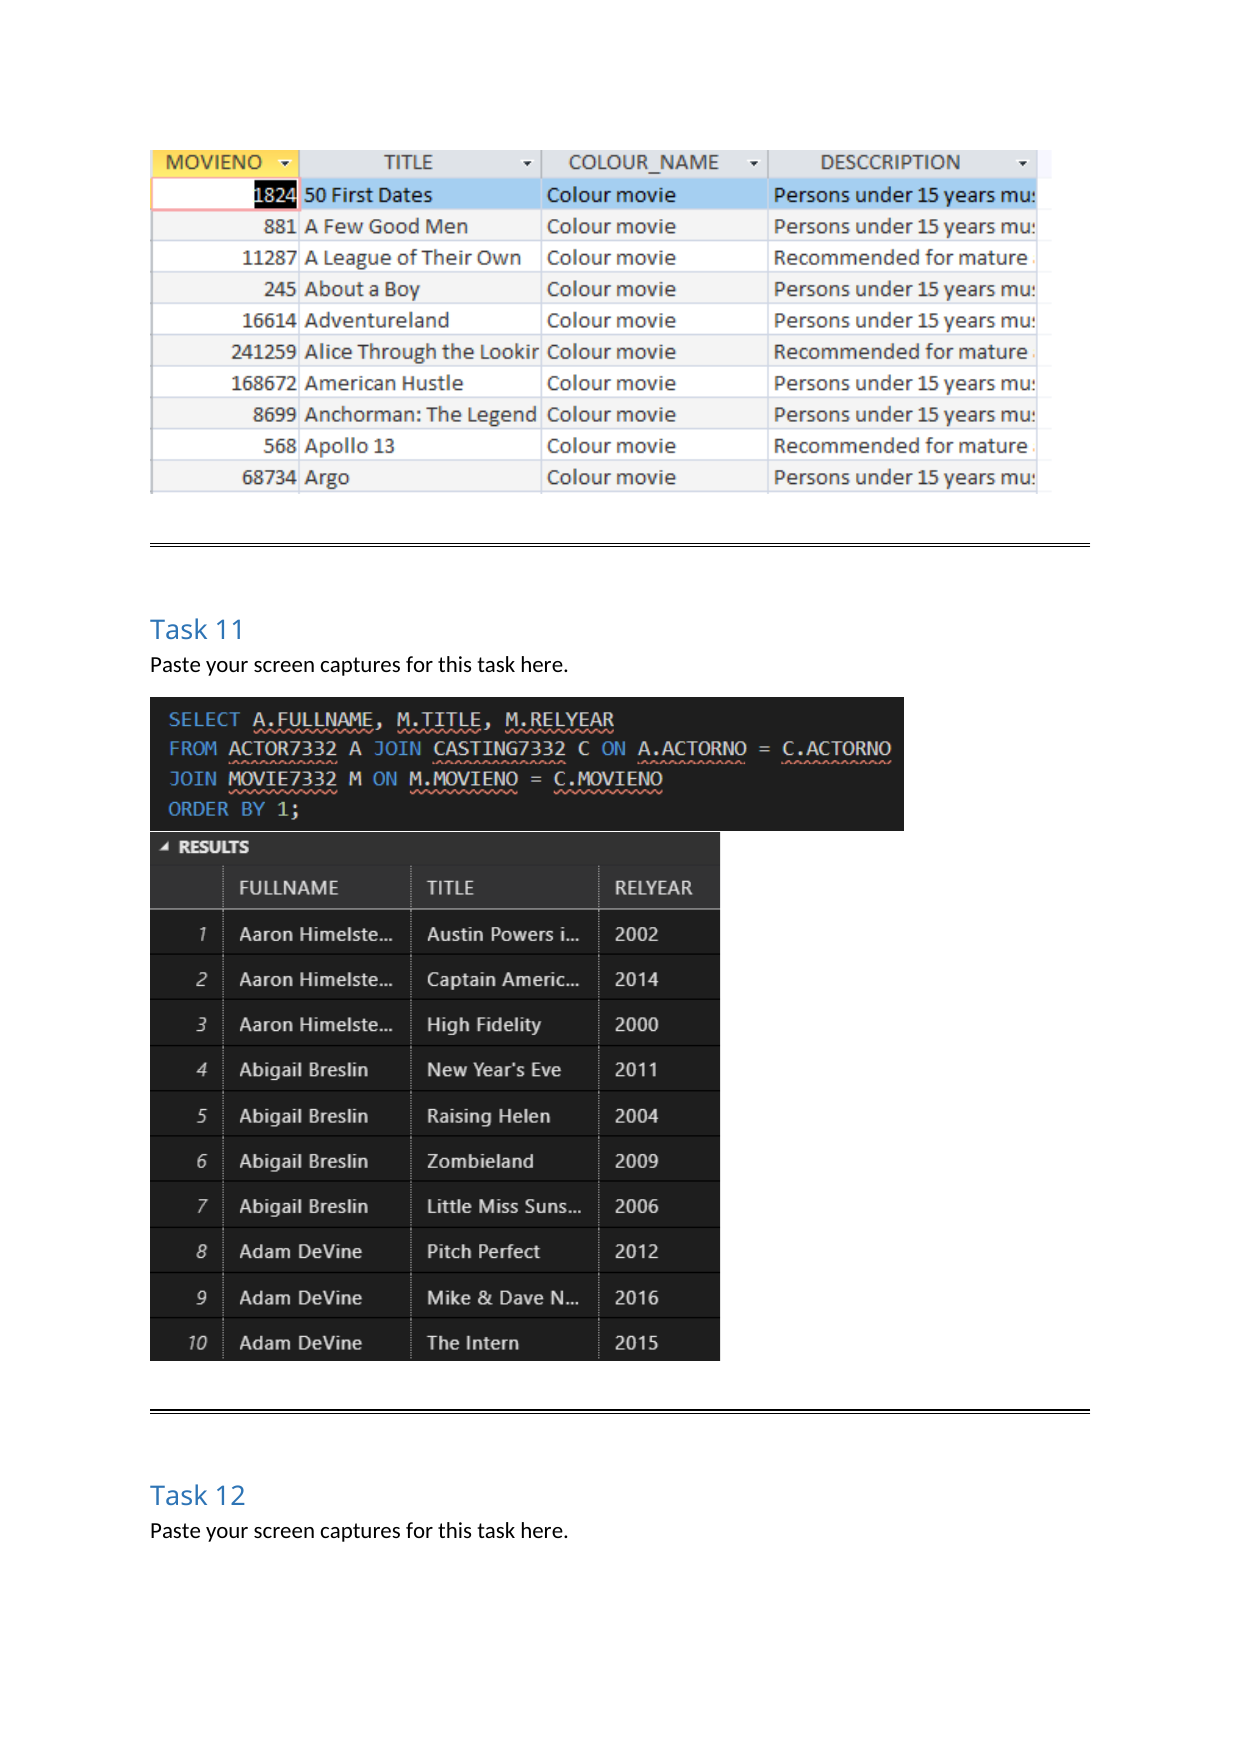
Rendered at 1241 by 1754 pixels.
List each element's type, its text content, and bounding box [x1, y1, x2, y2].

picture [150, 697, 904, 831]
subtitle Task 12 [150, 1477, 1090, 1514]
subtitle Task 11 [150, 610, 1090, 647]
text Paste your screen captures for this task here. [150, 1517, 1090, 1545]
text Paste your screen captures for this task here. [150, 650, 1090, 678]
picture [150, 832, 721, 1361]
picture [150, 150, 1052, 494]
